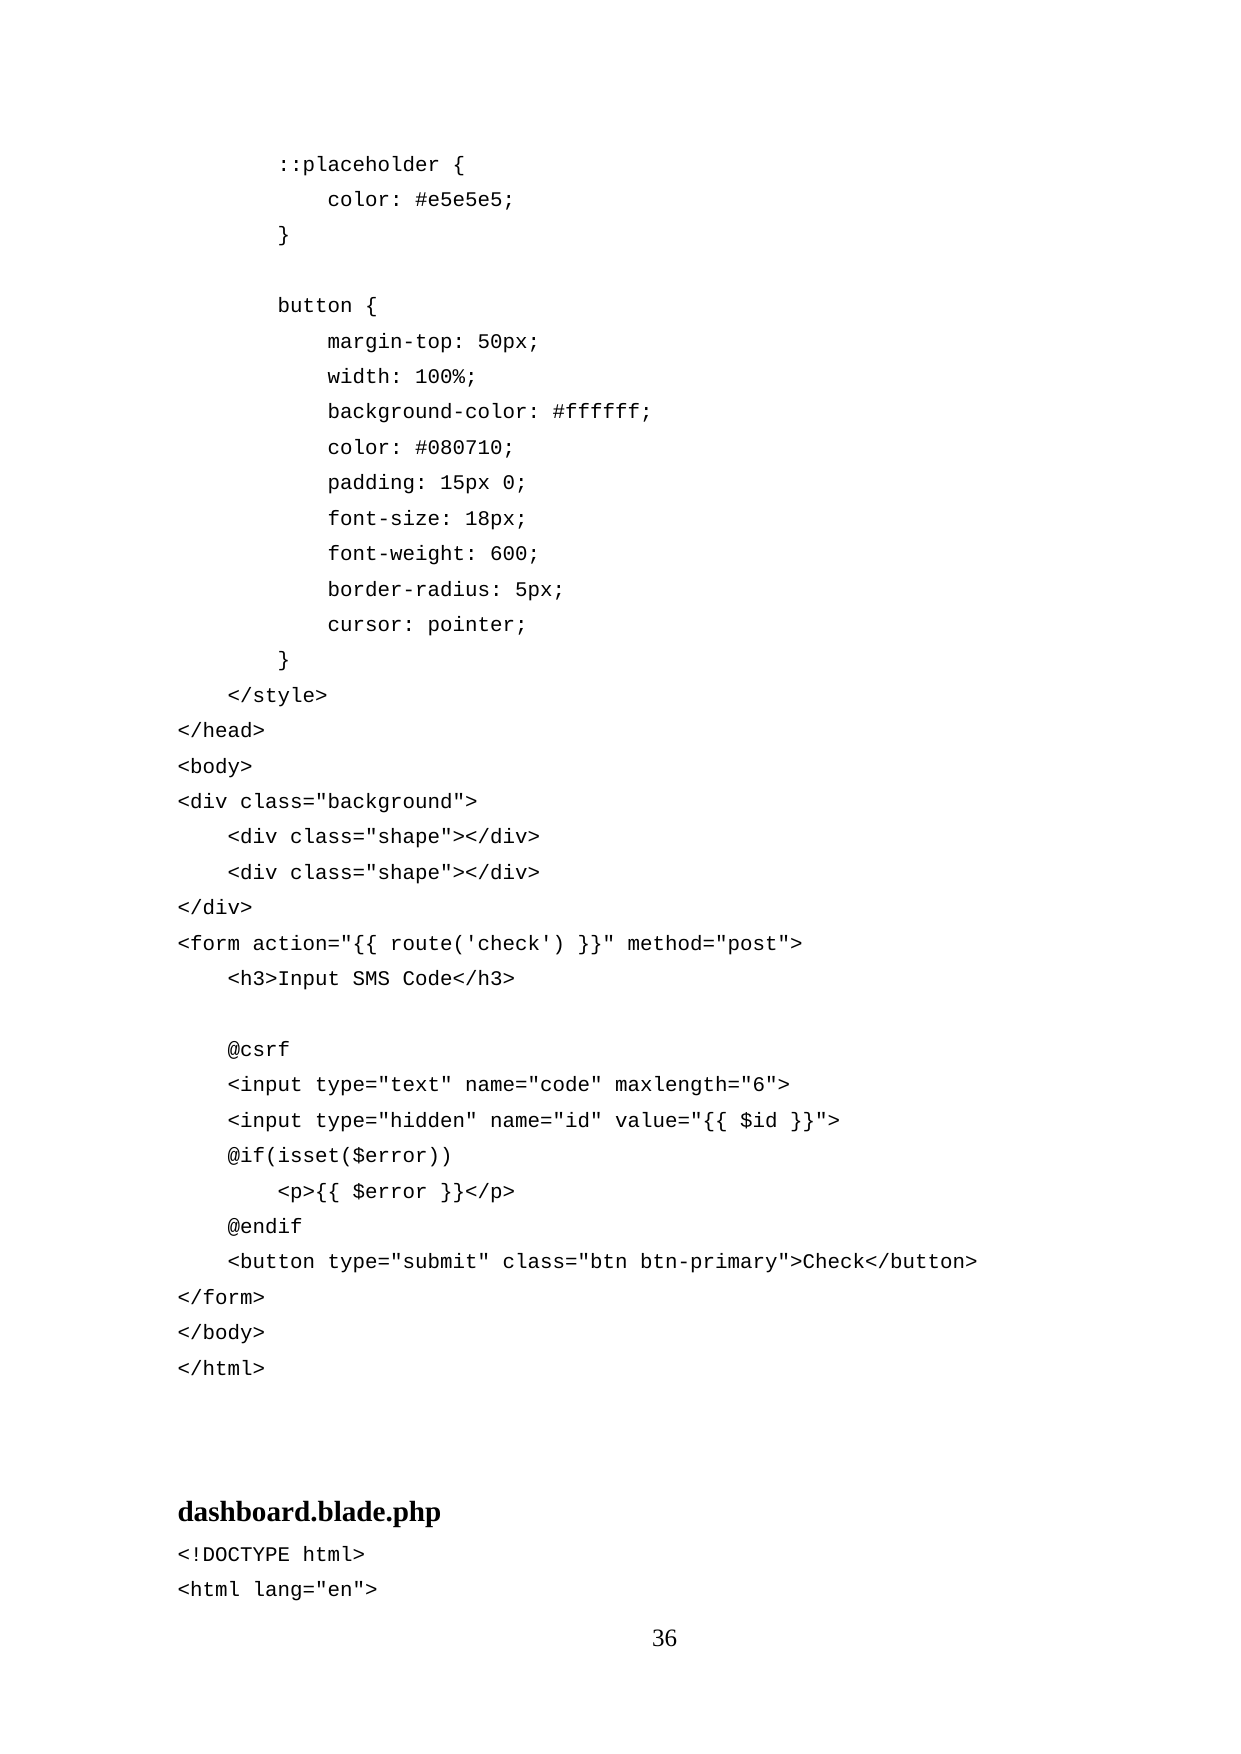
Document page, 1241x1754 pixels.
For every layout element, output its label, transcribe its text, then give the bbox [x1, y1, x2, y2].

text <html lang="en"> [177, 1579, 1152, 1603]
text background-color: #ffffff; [177, 401, 1152, 425]
text <button type="submit" class="btn btn-primary">Check</button> [177, 1251, 1152, 1275]
text </style> [177, 685, 1152, 708]
text <!DOCTYPE html> [177, 1544, 1152, 1568]
text width: 100%; [177, 366, 1152, 390]
text </html> [177, 1358, 1152, 1381]
text <input type="hidden" name="id" value="{{ $id }}"> [177, 1110, 1152, 1133]
text </form> [177, 1287, 1152, 1311]
text } [177, 224, 1152, 248]
text @endif [177, 1216, 1152, 1240]
text font-weight: 600; [177, 543, 1152, 567]
text font-size: 18px; [177, 508, 1152, 531]
text <input type="text" name="code" maxlength="6"> [177, 1074, 1152, 1098]
text button { [177, 295, 1152, 319]
text } [177, 649, 1152, 673]
text <form action="{{ route('check') }}" method="post"> [177, 933, 1152, 956]
text @if(isset($error)) [177, 1145, 1152, 1169]
text <div class="shape"></div> [177, 862, 1152, 886]
text @csrf [177, 1039, 1152, 1063]
text </div> [177, 897, 1152, 921]
text color: #080710; [177, 437, 1152, 461]
text <body> [177, 756, 1152, 779]
text </head> [177, 720, 1152, 744]
text ::placeholder { [177, 153, 1152, 177]
text margin-top: 50px; [177, 331, 1152, 354]
text </body> [177, 1322, 1152, 1346]
text <div class="shape"></div> [177, 826, 1152, 850]
text <p>{{ $error }}</p> [177, 1181, 1152, 1204]
text <h3>Input SMS Code</h3> [177, 968, 1152, 992]
text dashboard.blade.php [177, 1494, 1152, 1527]
text color: #e5e5e5; [177, 189, 1152, 213]
text border-radius: 5px; [177, 578, 1152, 602]
text <div class="background"> [177, 791, 1152, 815]
text cursor: pointer; [177, 614, 1152, 638]
text padding: 15px 0; [177, 472, 1152, 496]
